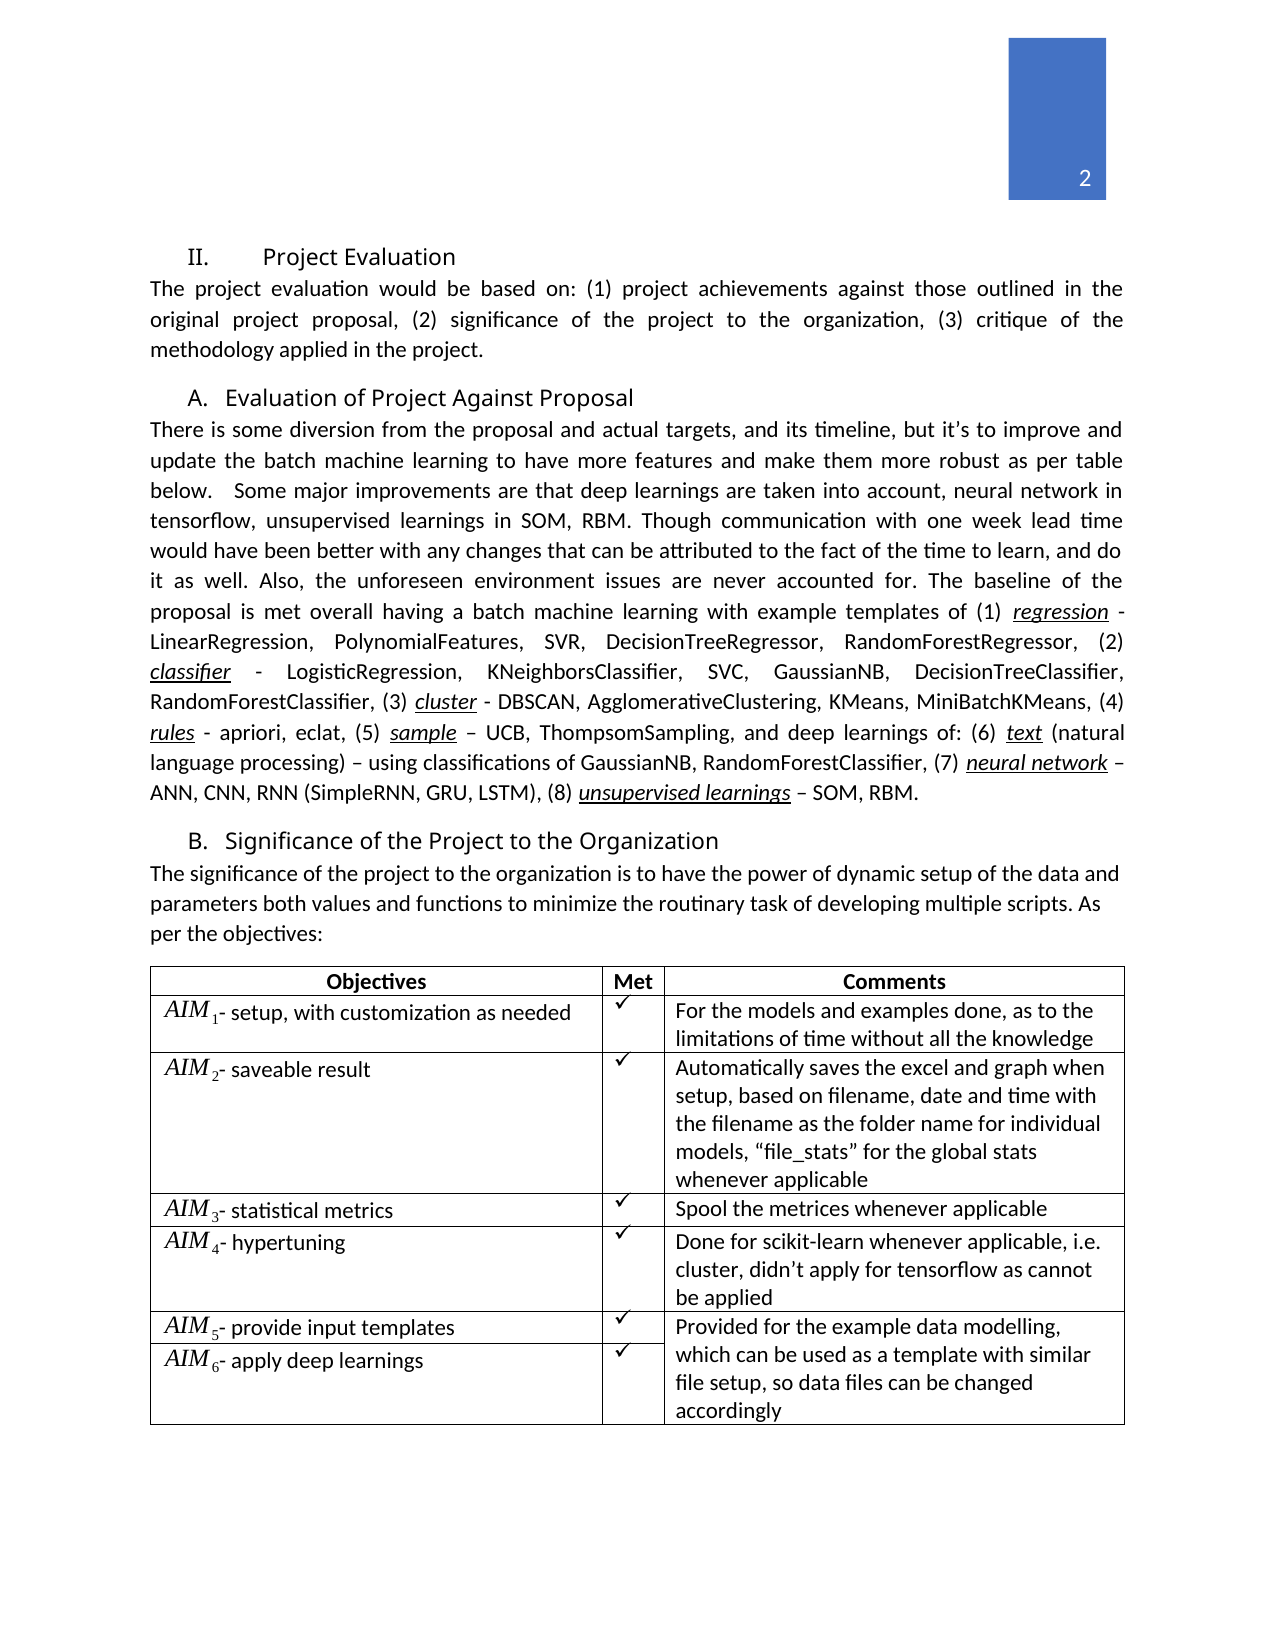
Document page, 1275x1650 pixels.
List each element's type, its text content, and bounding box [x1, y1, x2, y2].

table_cell [603, 1227, 664, 1311]
table_header Objectives [151, 967, 602, 995]
table_header Met [603, 967, 664, 995]
table_cell [603, 1312, 664, 1343]
table_cell - apply deep learnings [151, 1344, 602, 1424]
table_cell Provided for the example data modelling, which can be used as a template with similar file setup, so data files can be changed accordingly [665, 1312, 1124, 1424]
table_cell [603, 996, 664, 1052]
table_cell - statistical metrics [151, 1194, 602, 1226]
text The project evaluation would be based on: (1) project achievements against those outlined in the original project proposal, (2) significance of the project to the organization, (3) critique of the methodology applied in the project. [150, 274, 1125, 363]
table_cell - hypertuning [151, 1227, 602, 1311]
subtitle Evaluation of Project Against Proposal [187, 382, 1125, 413]
table_cell - setup, with customization as needed [151, 996, 602, 1052]
subtitle Significance of the Project to the Organization [187, 825, 1125, 856]
table_cell Automatically saves the excel and graph when setup, based on filename, date and time with the filename as the folder name for individual models, “file_stats” for the global stats whenever applicable [665, 1053, 1124, 1193]
table_cell Spool the metrices whenever applicable [665, 1194, 1124, 1226]
table_cell [603, 1053, 664, 1193]
table_cell For the models and examples done, as to the limitations of time without all the knowledge [665, 996, 1124, 1052]
table_header Comments [665, 967, 1124, 995]
table_cell - saveable result [151, 1053, 602, 1193]
text The significance of the project to the organization is to have the power of dynamic setup of the data and parameters both values and functions to minimize the routinary task of developing multiple scripts. As per the objectives: [150, 859, 1125, 947]
text There is some diversion from the proposal and actual targets, and its timeline, but it’s to improve and update the batch machine learning to have more features and make them more robust as per table below. Some major improvements are that deep learnings are taken into account, neural network in tensorflow, unsupervised learnings in SOM, RBM. Though communication with one week lead time would have been better with any changes that can be attributed to the fact of the time to learn, and do it as well. Also, the unforeseen environment issues are never accounted for. The baseline of the proposal is met overall having a batch machine learning with example templates of (1) regression - LinearRegression, PolynomialFeatures, SVR, DecisionTreeRegressor, RandomForestRegressor, (2) classifier - LogisticRegression, KNeighborsClassifier, SVC, GaussianNB, DecisionTreeClassifier, RandomForestClassifier, (3) cluster - DBSCAN, AgglomerativeClustering, KMeans, MiniBatchKMeans, (4) rules - apriori, eclat, (5) sample – UCB, ThompsomSampling, and deep learnings of: (6) text (natural language processing) – using classifications of GaussianNB, RandomForestClassifier, (7) neural network – ANN, CNN, RNN (SimpleRNN, GRU, LSTM), (8) unsupervised learnings – SOM, RBM. [150, 416, 1125, 806]
table_cell - provide input templates [151, 1312, 602, 1343]
table_cell Done for scikit-learn whenever applicable, i.e. cluster, didn’t apply for tensorflow as cannot be applied [665, 1227, 1124, 1311]
table_cell [603, 1344, 664, 1424]
subtitle Project Evaluation [187, 150, 1125, 272]
table_cell [603, 1194, 664, 1226]
